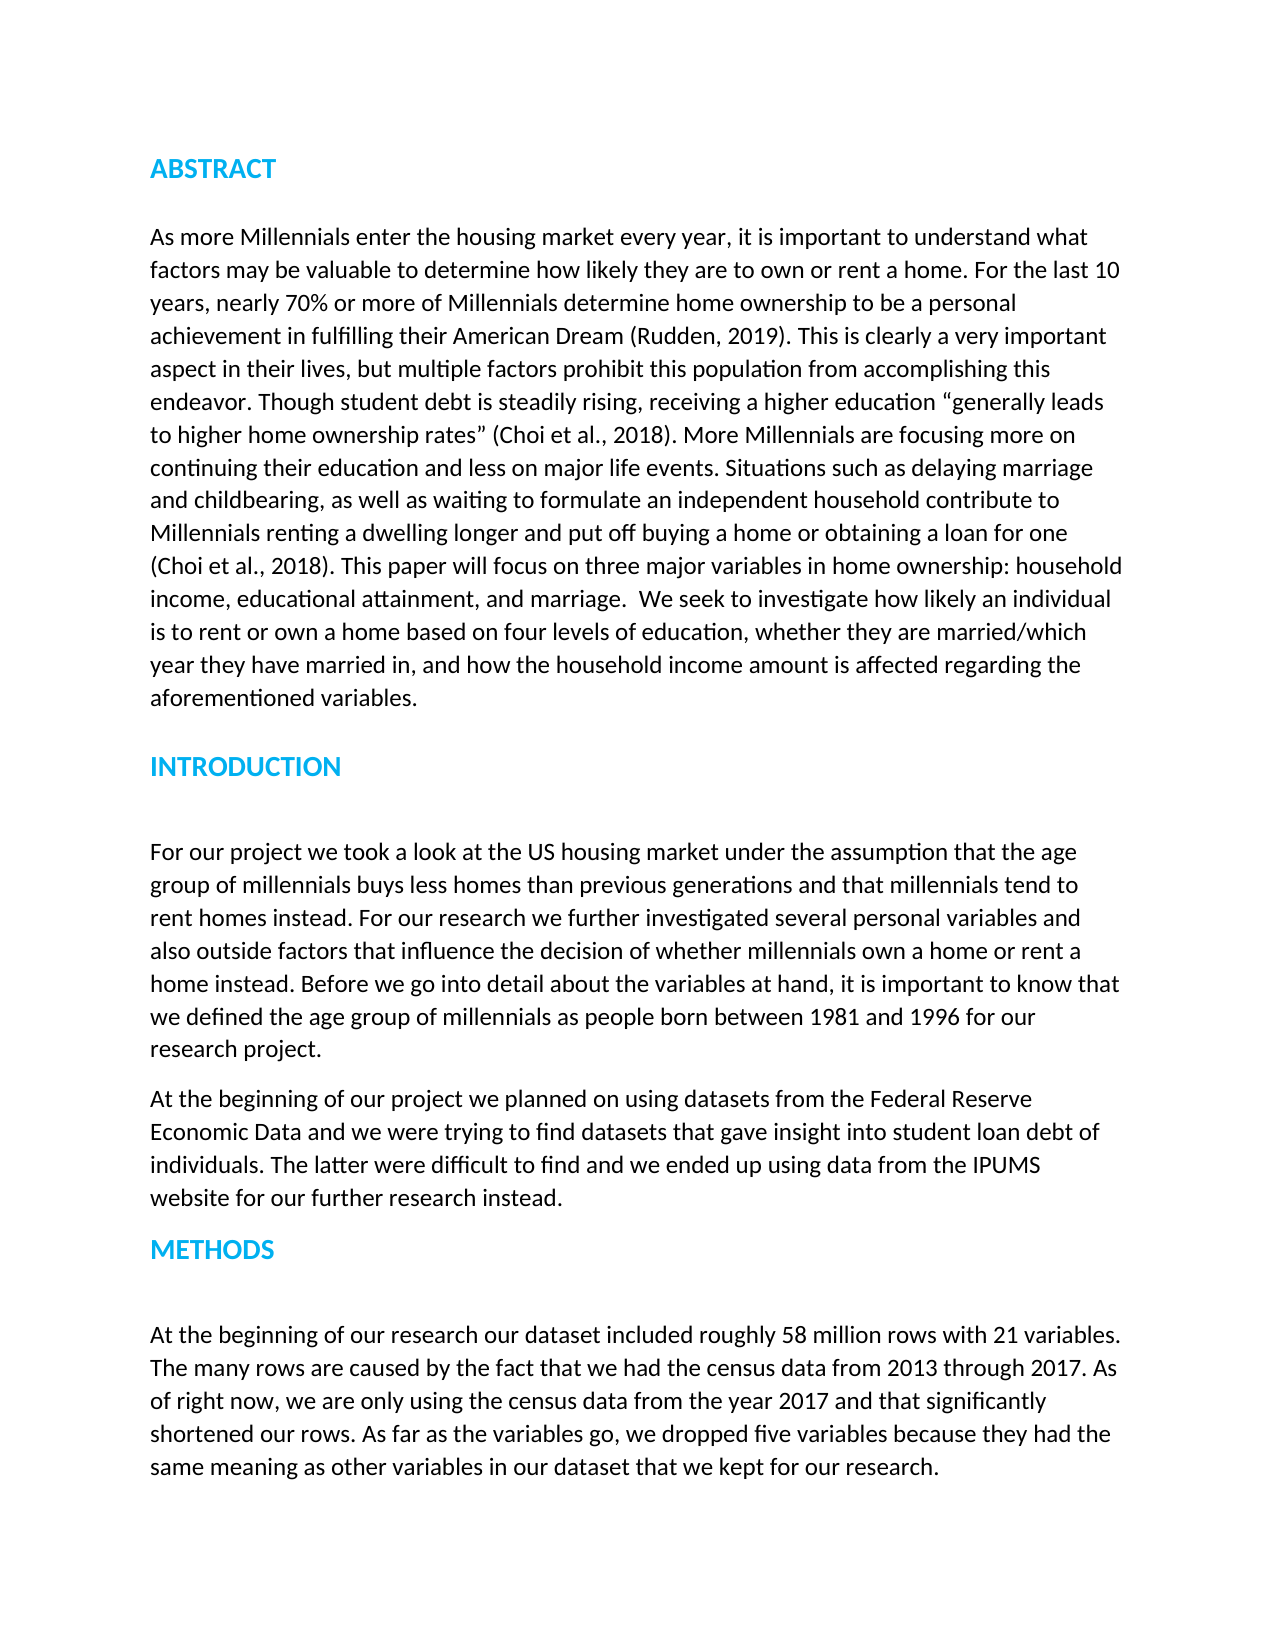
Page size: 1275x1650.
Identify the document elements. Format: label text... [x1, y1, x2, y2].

text At the beginning of our project we planned on using datasets from the Federal Reserve Economic Data and we were trying to find datasets that gave insight into student loan debt of individuals. The latter were difficult to find and we ended up using data from the IPUMS website for our further research instead. [150, 1083, 1125, 1212]
text METHODS [150, 1231, 1125, 1267]
text For our project we took a look at the US housing market under the assumption that the age group of millennials buys less homes than previous generations and that millennials tend to rent homes instead. For our research we further investigated several personal variables and also outside factors that influence the decision of whether millennials own a home or rent a home instead. Before we go into detail about the variables at hand, it is important to know that we defined the age group of millennials as people born between 1981 and 1996 for our research project. [150, 836, 1125, 1064]
text INTRODUCTION [150, 748, 1125, 784]
text At the beginning of our research our dataset included roughly 58 million rows with 21 variables. The many rows are caused by the fact that we had the census data from 2013 through 2017. As of right now, we are only using the census data from the year 2017 and that significantly shortened our rows. As far as the variables go, we dropped five variables because they had the same meaning as other variables in our dataset that we kept for our research. [150, 1319, 1125, 1482]
text As more Millennials enter the housing market every year, it is important to understand what factors may be valuable to determine how likely they are to own or rent a home. For the last 10 years, nearly 70% or more of Millennials determine home ownership to be a personal achievement in fulfilling their American Dream (Rudden, 2019). This is clearly a very important aspect in their lives, but multiple factors prohibit this population from accomplishing this endeavor. Though student debt is steadily rising, receiving a higher education “generally leads to higher home ownership rates” (Choi et al., 2018). More Millennials are focusing more on continuing their education and less on major life events. Situations such as delaying marriage and childbearing, as well as waiting to formulate an independent household contribute to Millennials renting a dwelling longer and put off buying a home or obtaining a loan for one (Choi et al., 2018). This paper will focus on three major variables in home ownership: household income, educational attainment, and marriage. We seek to investigate how likely an individual is to rent or own a home based on four levels of education, whether they are married/which year they have married in, and how the household income amount is affected regarding the aforementioned variables. [150, 221, 1125, 713]
text ABSTRACT [150, 150, 1125, 186]
